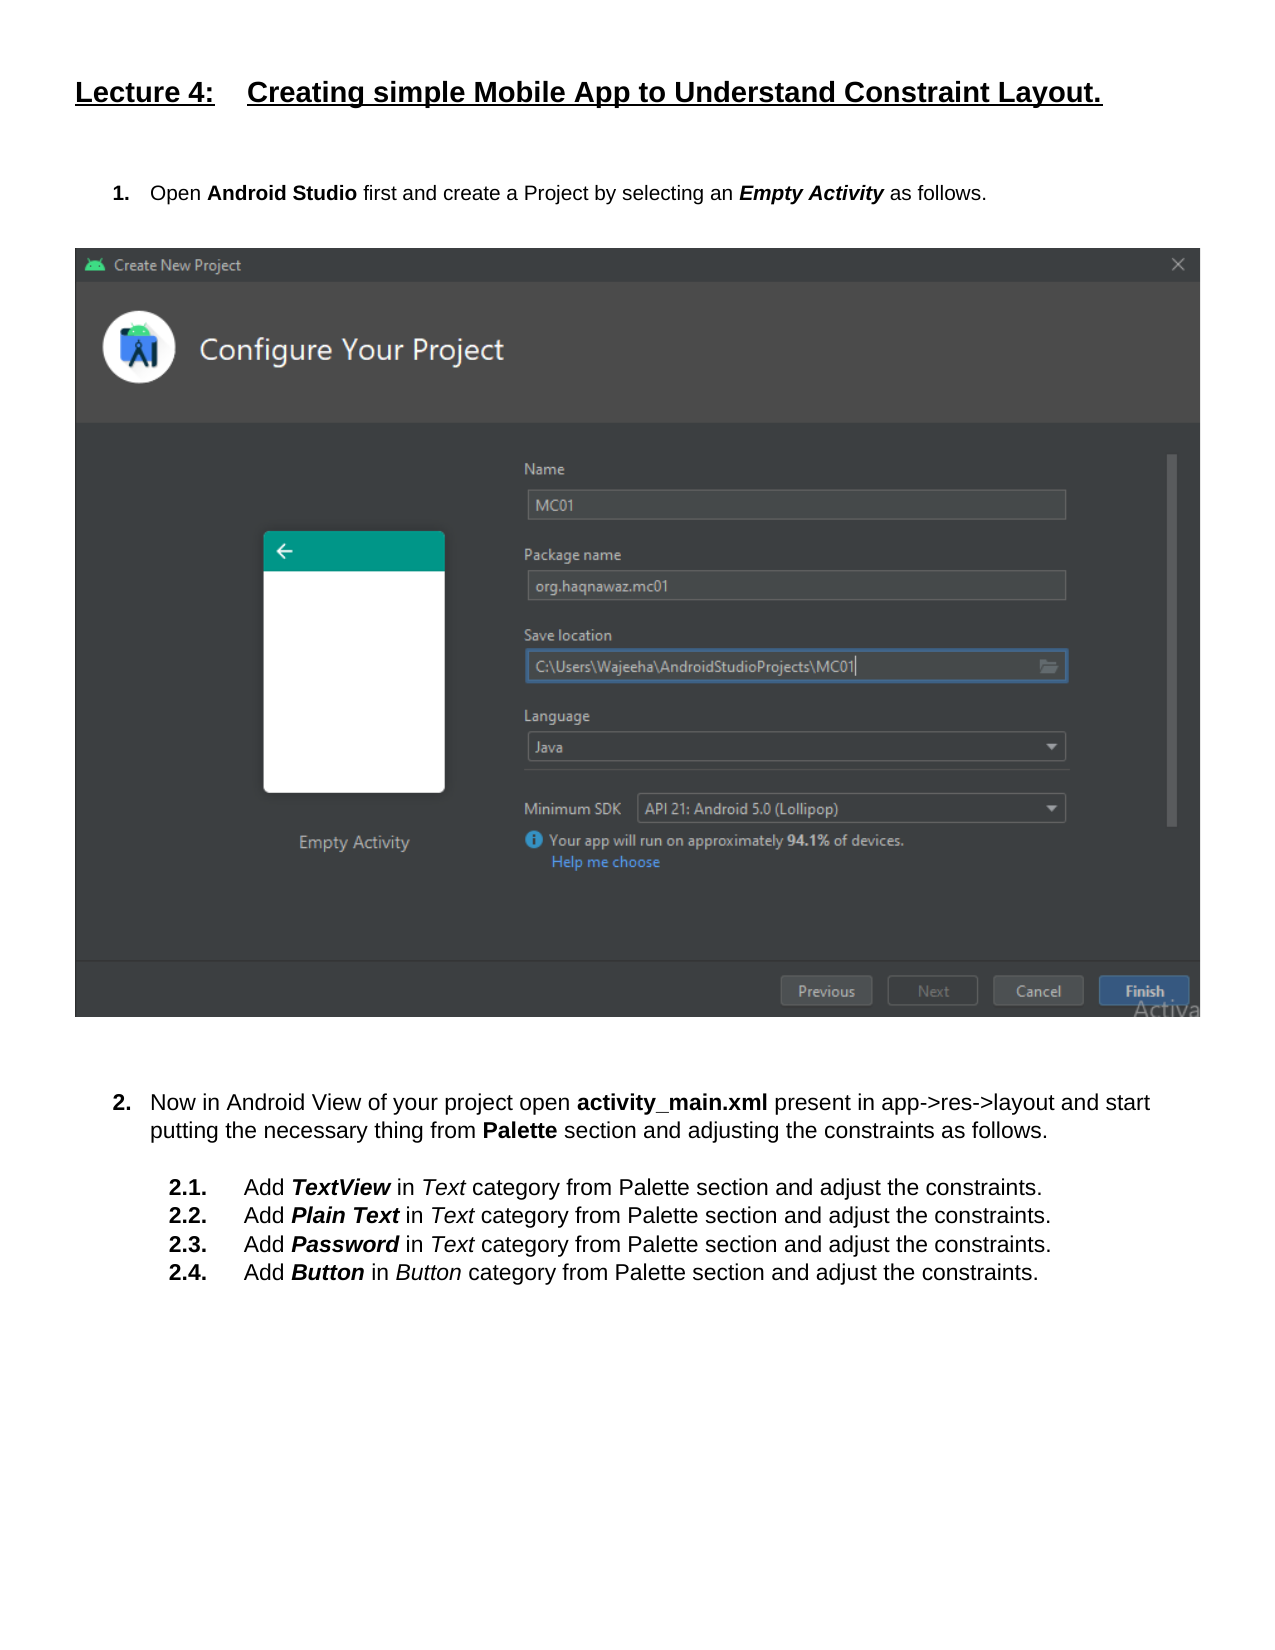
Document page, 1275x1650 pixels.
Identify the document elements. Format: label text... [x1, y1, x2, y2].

list Add Plain Text in Text category from Palette section and adjust the constraints. [169, 1202, 1200, 1229]
text Lecture 4: Creating simple Mobile App to Understand Constraint Layout. [75, 75, 1200, 108]
list Add Button in Button category from Palette section and adjust the constraints. [169, 1259, 1200, 1286]
list Add Password in Text category from Palette section and adjust the constraints. [169, 1231, 1200, 1257]
list Now in Android View of your project open activity_main.xml present in app->res->layout and start putting the necessary thing from Palette section and adjusting the constraints as follows. [112, 1089, 1200, 1143]
list Add TextView in Text category from Palette section and adjust the constraints. [169, 1174, 1200, 1200]
picture [75, 248, 1200, 1017]
list Open Android Studio first and create a Project by selecting an Empty Activity as follows. [112, 181, 1200, 204]
